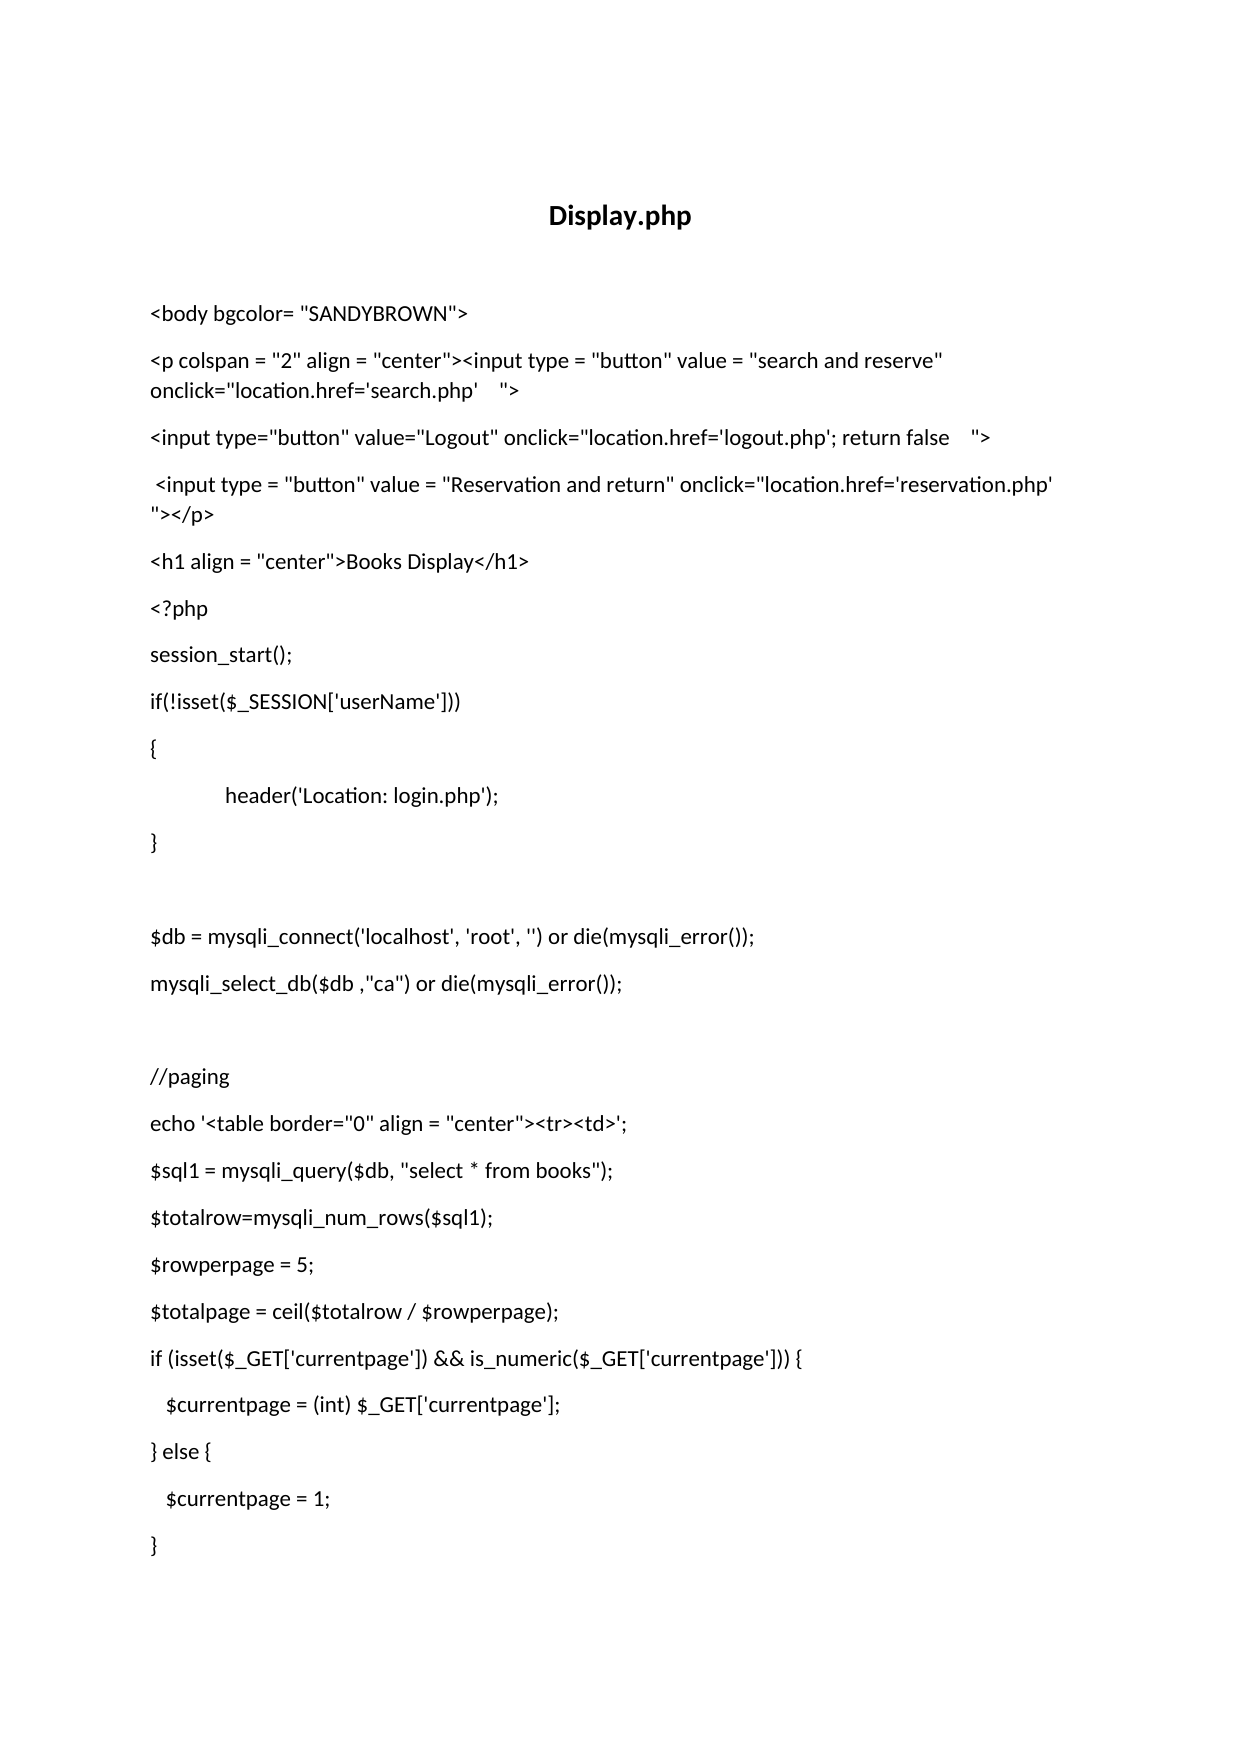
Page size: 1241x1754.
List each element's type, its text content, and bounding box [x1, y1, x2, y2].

text } else { [150, 1437, 1090, 1465]
text $currentpage = (int) $_GET['currentpage']; [150, 1391, 1090, 1418]
text { [150, 734, 1090, 762]
text <body bgcolor= "SANDYBROWN"> [150, 299, 1090, 327]
text <p colspan = "2" align = "center"><input type = "button" value = "search and reserve" onclick="location.href='search.php' "> [150, 346, 1090, 404]
text $currentpage = 1; [150, 1484, 1090, 1512]
text $totalpage = ceil($totalrow / $rowperpage); [150, 1297, 1090, 1325]
text $db = mysqli_connect('localhost', 'root', '') or die(mysqli_error()); [150, 922, 1090, 950]
text //paging [150, 1062, 1090, 1090]
text } [150, 828, 1090, 856]
text <?php [150, 594, 1090, 622]
text $totalrow=mysqli_num_rows($sql1); [150, 1203, 1090, 1231]
text echo '<table border="0" align = "center"><tr><td>'; [150, 1109, 1090, 1137]
text Display.php [150, 197, 1090, 232]
text if(!isset($_SESSION['userName'])) [150, 687, 1090, 715]
text mysqli_select_db($db ,"ca") or die(mysqli_error()); [150, 969, 1090, 997]
text if (isset($_GET['currentpage']) && is_numeric($_GET['currentpage'])) { [150, 1344, 1090, 1372]
text <input type="button" value="Logout" onclick="location.href='logout.php'; return false "> [150, 423, 1090, 451]
text session_start(); [150, 641, 1090, 668]
text <input type = "button" value = "Reservation and return" onclick="location.href='reservation.php' "></p> [150, 470, 1090, 528]
text $sql1 = mysqli_query($db, "select * from books"); [150, 1156, 1090, 1184]
text header('Location: login.php'); [150, 781, 1090, 809]
text } [150, 1531, 1090, 1559]
text <h1 align = "center">Books Display</h1> [150, 547, 1090, 575]
text $rowperpage = 5; [150, 1250, 1090, 1278]
